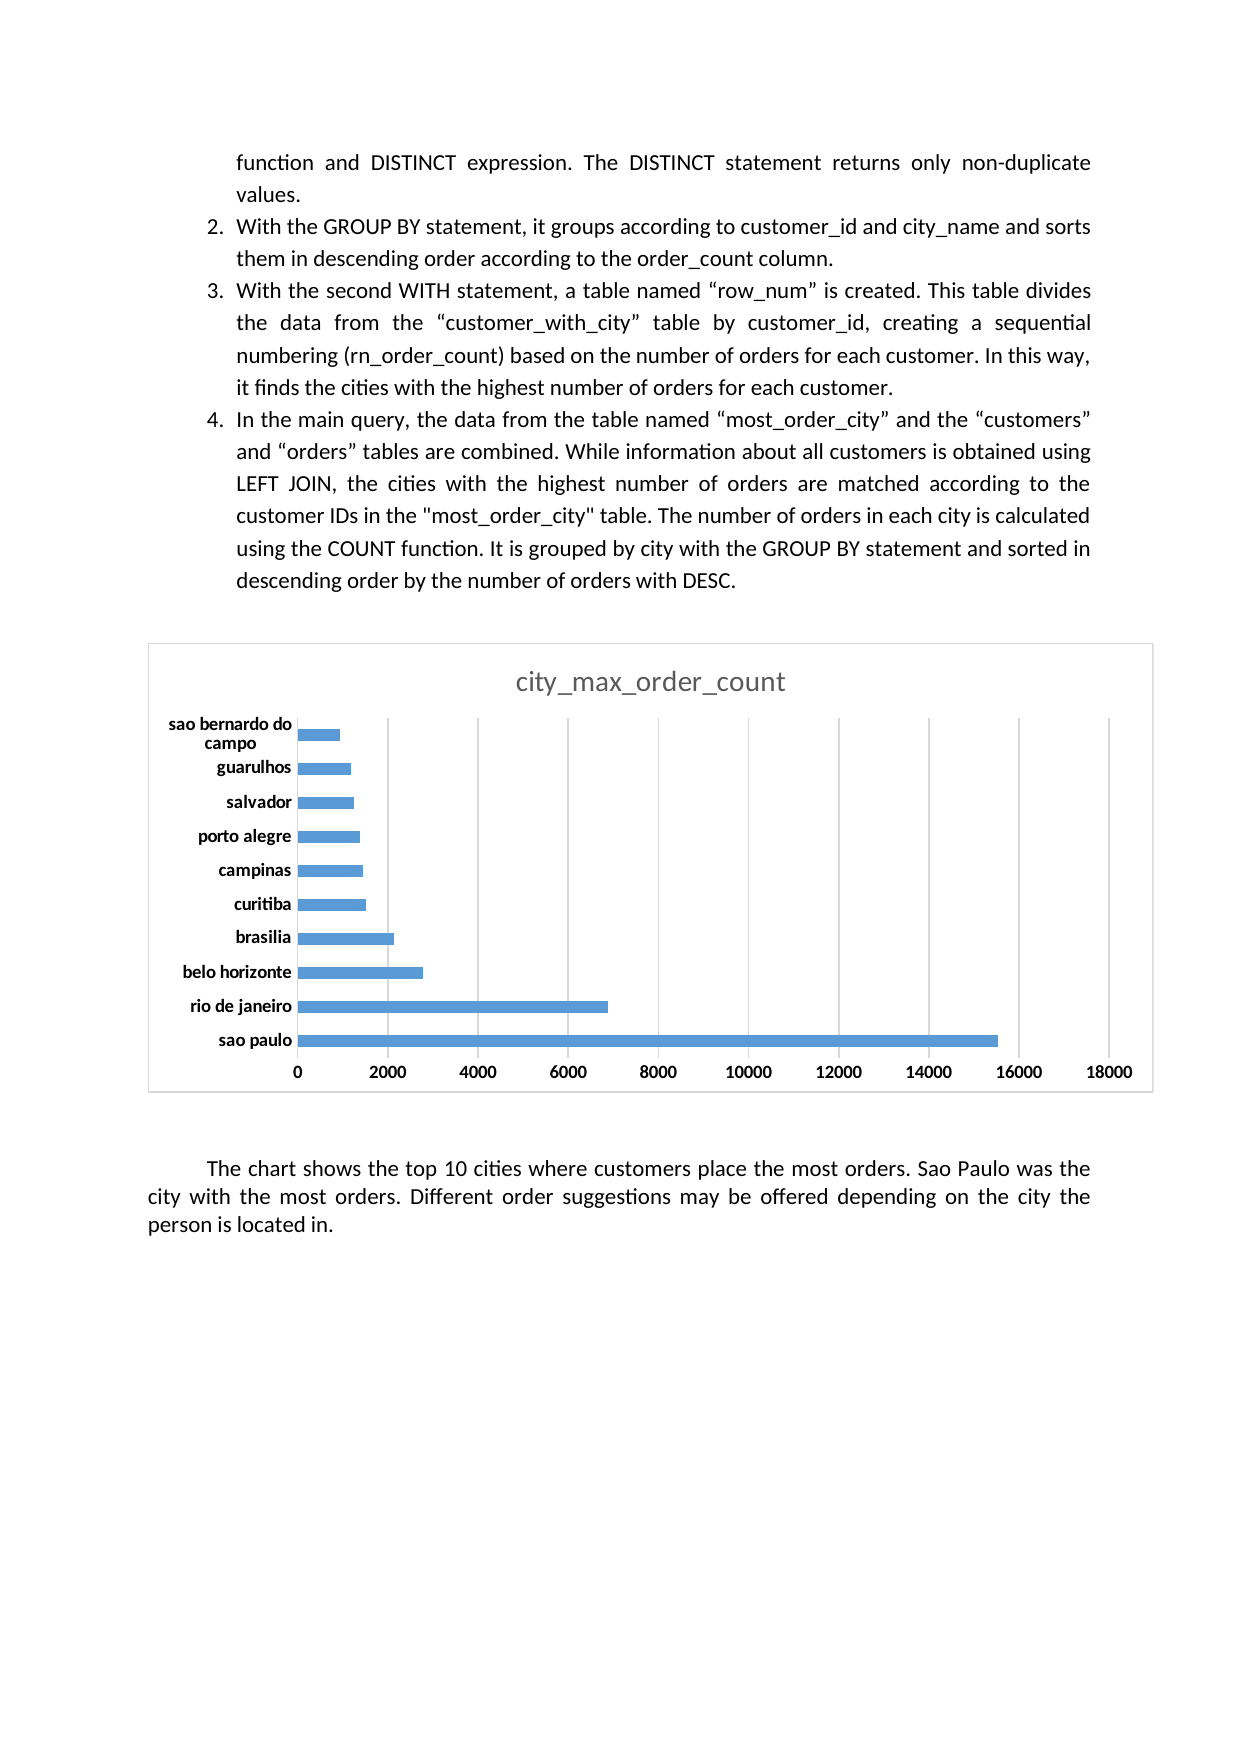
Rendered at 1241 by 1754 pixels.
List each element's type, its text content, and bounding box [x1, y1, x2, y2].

list With the GROUP BY statement, it groups according to customer_id and city_name and sorts them in descending order according to the order_count column. [207, 212, 1093, 272]
list In the main query, the data from the table named “most_order_city” and the “customers” and “orders” tables are combined. While information about all customers is obtained using LEFT JOIN, the cities with the highest number of orders are matched according to the customer IDs in the "most_order_city" table. The number of orders in each city is calculated using the COUNT function. It is grouped by city with the GROUP BY statement and sorted in descending order by the number of orders with DESC. [207, 405, 1093, 594]
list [207, 148, 1093, 208]
list With the second WITH statement, a table named “row_num” is created. This table divides the data from the “customer_with_city” table by customer_id, creating a sequential numbering (rn_order_count) based on the number of orders for each customer. In this way, it finds the cities with the highest number of orders for each customer. [207, 276, 1093, 401]
text The chart shows the top 10 cities where customers place the most orders. Sao Paulo was the city with the most orders. Different order suggestions may be offered depending on the city the person is located in. [148, 1154, 1093, 1238]
